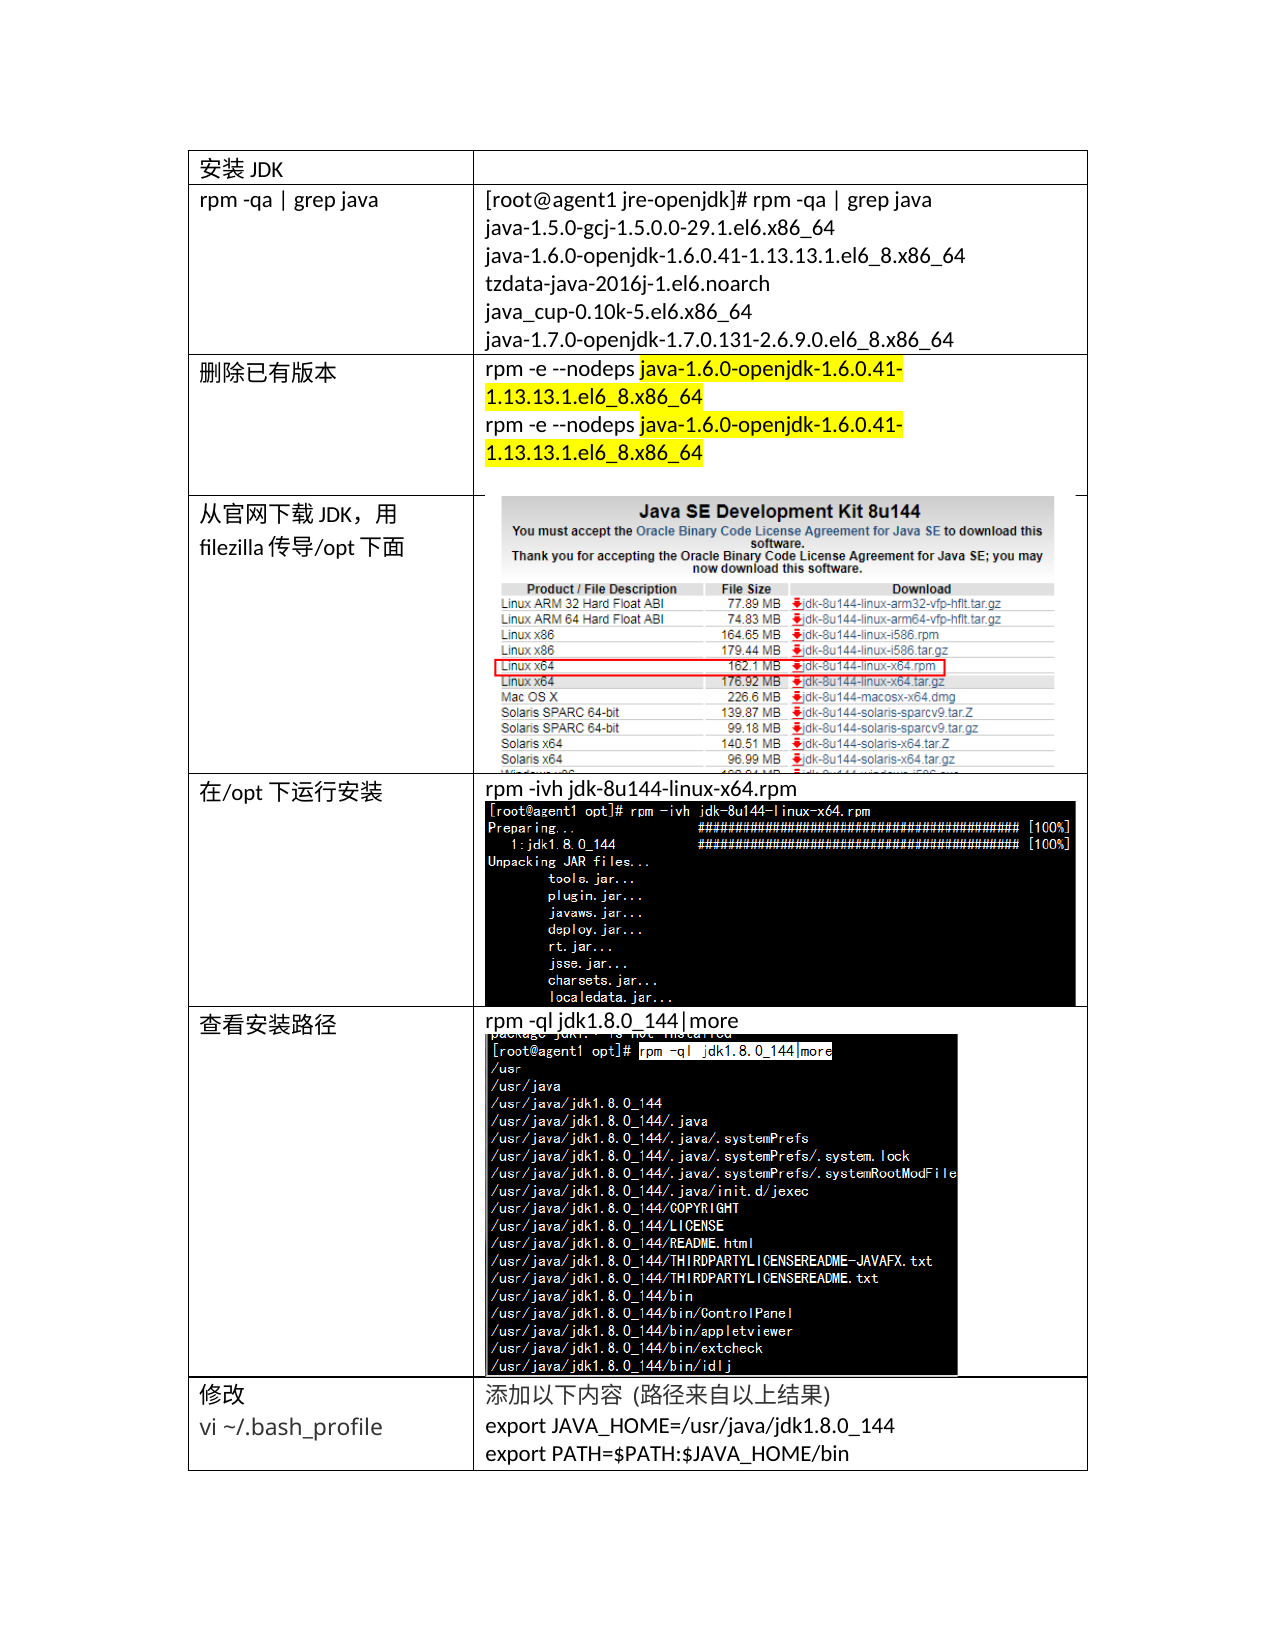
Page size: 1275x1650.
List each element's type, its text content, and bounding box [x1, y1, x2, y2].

picture [485, 1034, 958, 1377]
table_cell 删除已有版本 [189, 355, 473, 494]
table_cell 从官网下载JDK，用filezilla传导/opt下面 [189, 496, 473, 773]
table_cell rpm -ivh jdk-8u144-linux-x64.rpm [474, 774, 1087, 1006]
table_cell [474, 496, 485, 773]
table_cell [1076, 496, 1087, 773]
picture [485, 801, 1076, 1006]
table_cell 添加以下内容 (路径来自以上结果) export JAVA_HOME=/usr/java/jdk1.8.0_144 export PATH=$PATH:$JAVA_HOME/bin [474, 1378, 1087, 1470]
table_cell 查看安装路径 [189, 1007, 473, 1376]
table_cell rpm -e --nodeps java-1.6.0-openjdk-1.6.0.41-1.13.13.1.el6_8.x86_64 rpm -e --nodeps java-1.6.0-openjdk-1.6.0.41-1.13.13.1.el6_8.x86_64 [474, 355, 1087, 494]
table_header [474, 151, 1087, 184]
table_header 安装JDK [189, 151, 473, 184]
table_cell 在/opt 下运行安装 [189, 774, 473, 1006]
table_cell rpm -ql jdk1.8.0_144|more [474, 1007, 1087, 1376]
picture [485, 495, 1076, 773]
table_cell rpm -qa | grep java [189, 185, 473, 353]
table_cell [root@agent1 jre-openjdk]# rpm -qa | grep java java-1.5.0-gcj-1.5.0.0-29.1.el6.x86_64 java-1.6.0-openjdk-1.6.0.41-1.13.13.1.el6_8.x86_64 tzdata-java-2016j-1.el6.noarch java_cup-0.10k-5.el6.x86_64 java-1.7.0-openjdk-1.7.0.131-2.6.9.0.el6_8.x86_64 [474, 185, 1087, 353]
table_cell 修改 vi ~/.bash_profile [189, 1378, 473, 1470]
